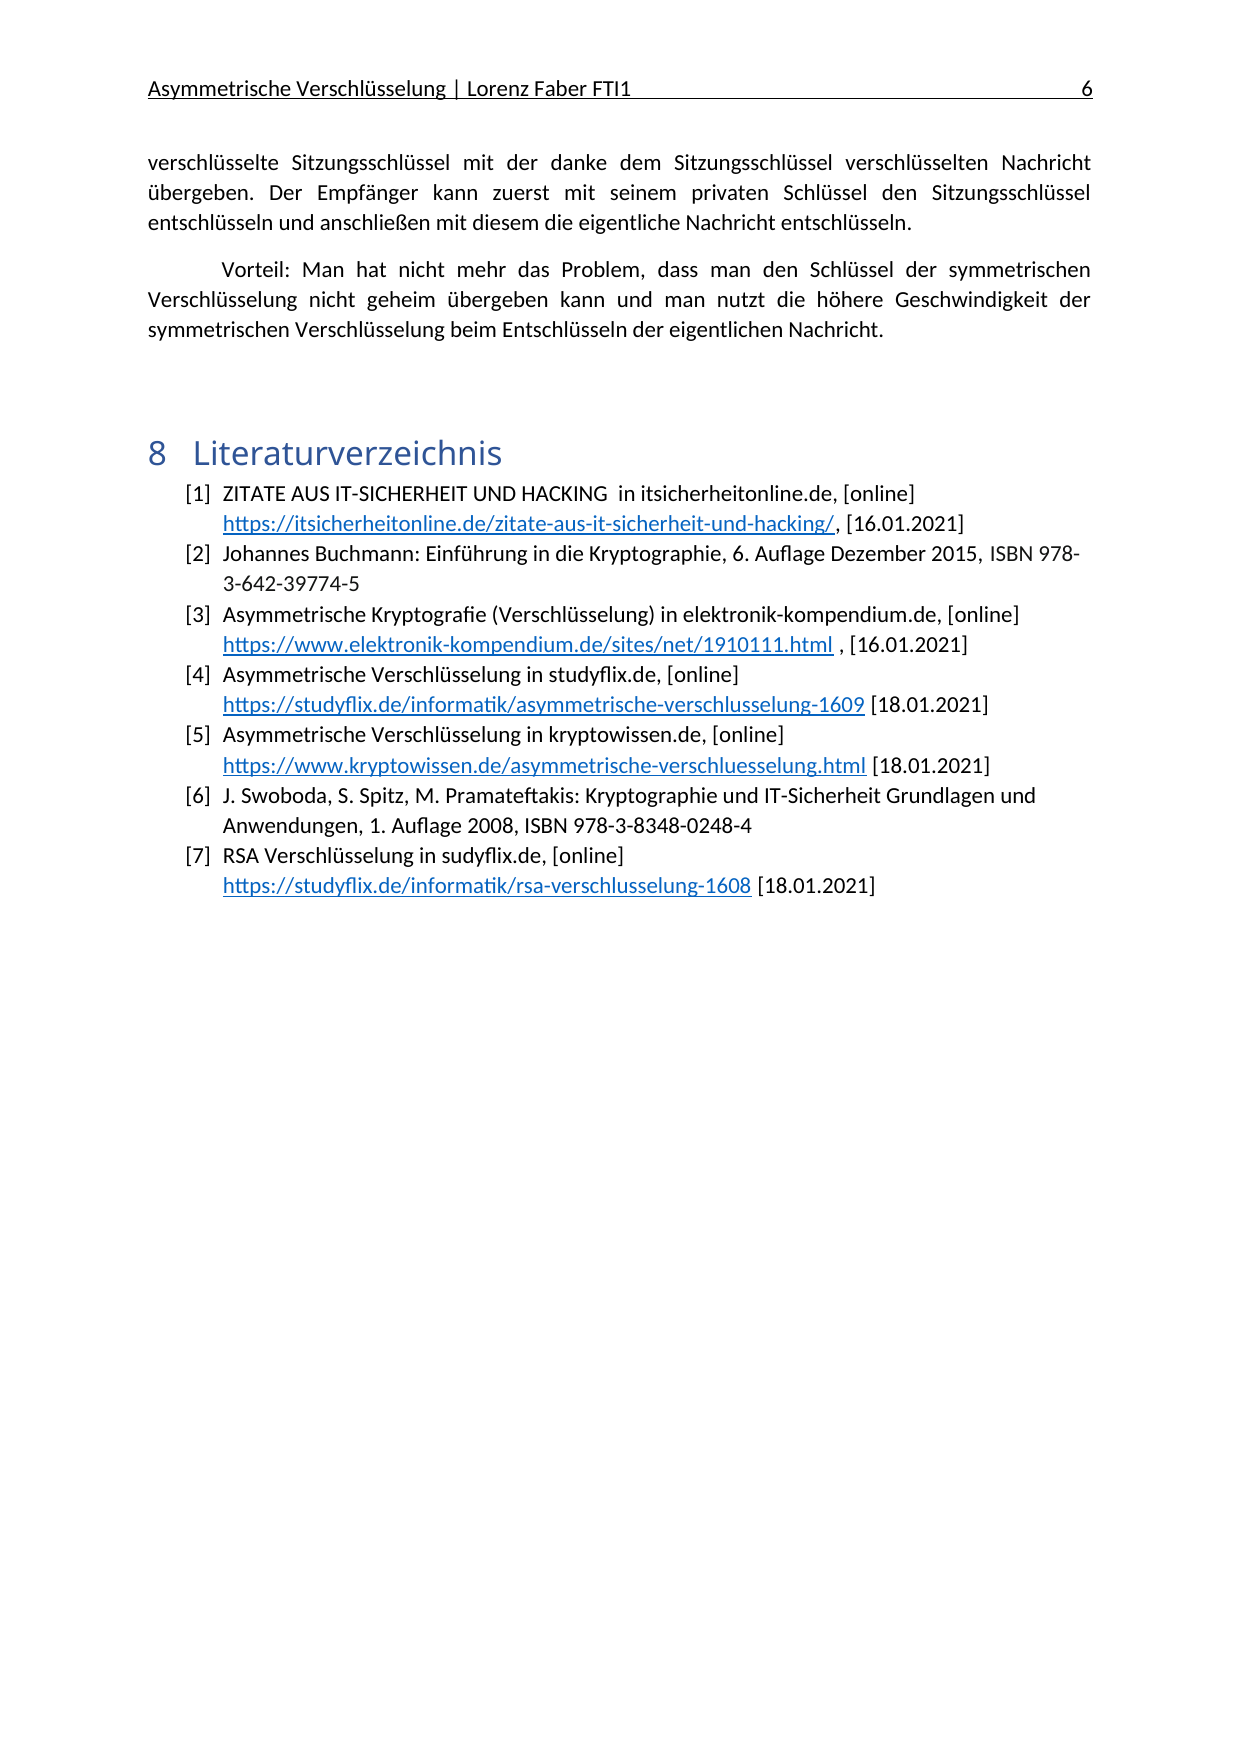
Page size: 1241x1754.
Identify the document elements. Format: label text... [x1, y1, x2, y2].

list Johannes Buchmann: Einführung in die Kryptographie, 6. Auflage Dezember 2015, ISBN 978-3-642-39774-5 [185, 539, 1093, 597]
subtitle Literaturverzeichnis [148, 430, 1093, 475]
list ZITATE AUS IT-SICHERHEIT UND HACKING in itsicherheitonline.de, [online] https://itsicherheitonline.de/zitate-aus-it-sicherheit-und-hacking/, [16.01.2021] [185, 479, 1093, 537]
list Asymmetrische Verschlüsselung in kryptowissen.de, [online] https://www.kryptowissen.de/asymmetrische-verschluesselung.html [18.01.2021] [185, 721, 1093, 779]
list J. Swoboda, S. Spitz, M. Pramateftakis: Kryptographie und IT-Sicherheit Grundlagen und Anwendungen, 1. Auflage 2008, ISBN 978-3-8348-0248-4 [185, 781, 1093, 839]
list RSA Verschlüsselung in sudyflix.de, [online] https://studyflix.de/informatik/rsa-verschlusselung-1608 [18.01.2021] [185, 841, 1093, 899]
list Asymmetrische Verschlüsselung in studyflix.de, [online] https://studyflix.de/informatik/asymmetrische-verschlusselung-1609 [18.01.2021] [185, 660, 1093, 718]
list Asymmetrische Kryptografie (Verschlüsselung) in elektronik-kompendium.de, [online] https://www.elektronik-kompendium.de/sites/net/1910111.html , [16.01.2021] [185, 600, 1093, 658]
text Vorteil: Man hat nicht mehr das Problem, dass man den Schlüssel der symmetrischen Verschlüsselung nicht geheim übergeben kann und man nutzt die höhere Geschwindigkeit der symmetrischen Verschlüsselung beim Entschlüsseln der eigentlichen Nachricht. [148, 255, 1093, 343]
